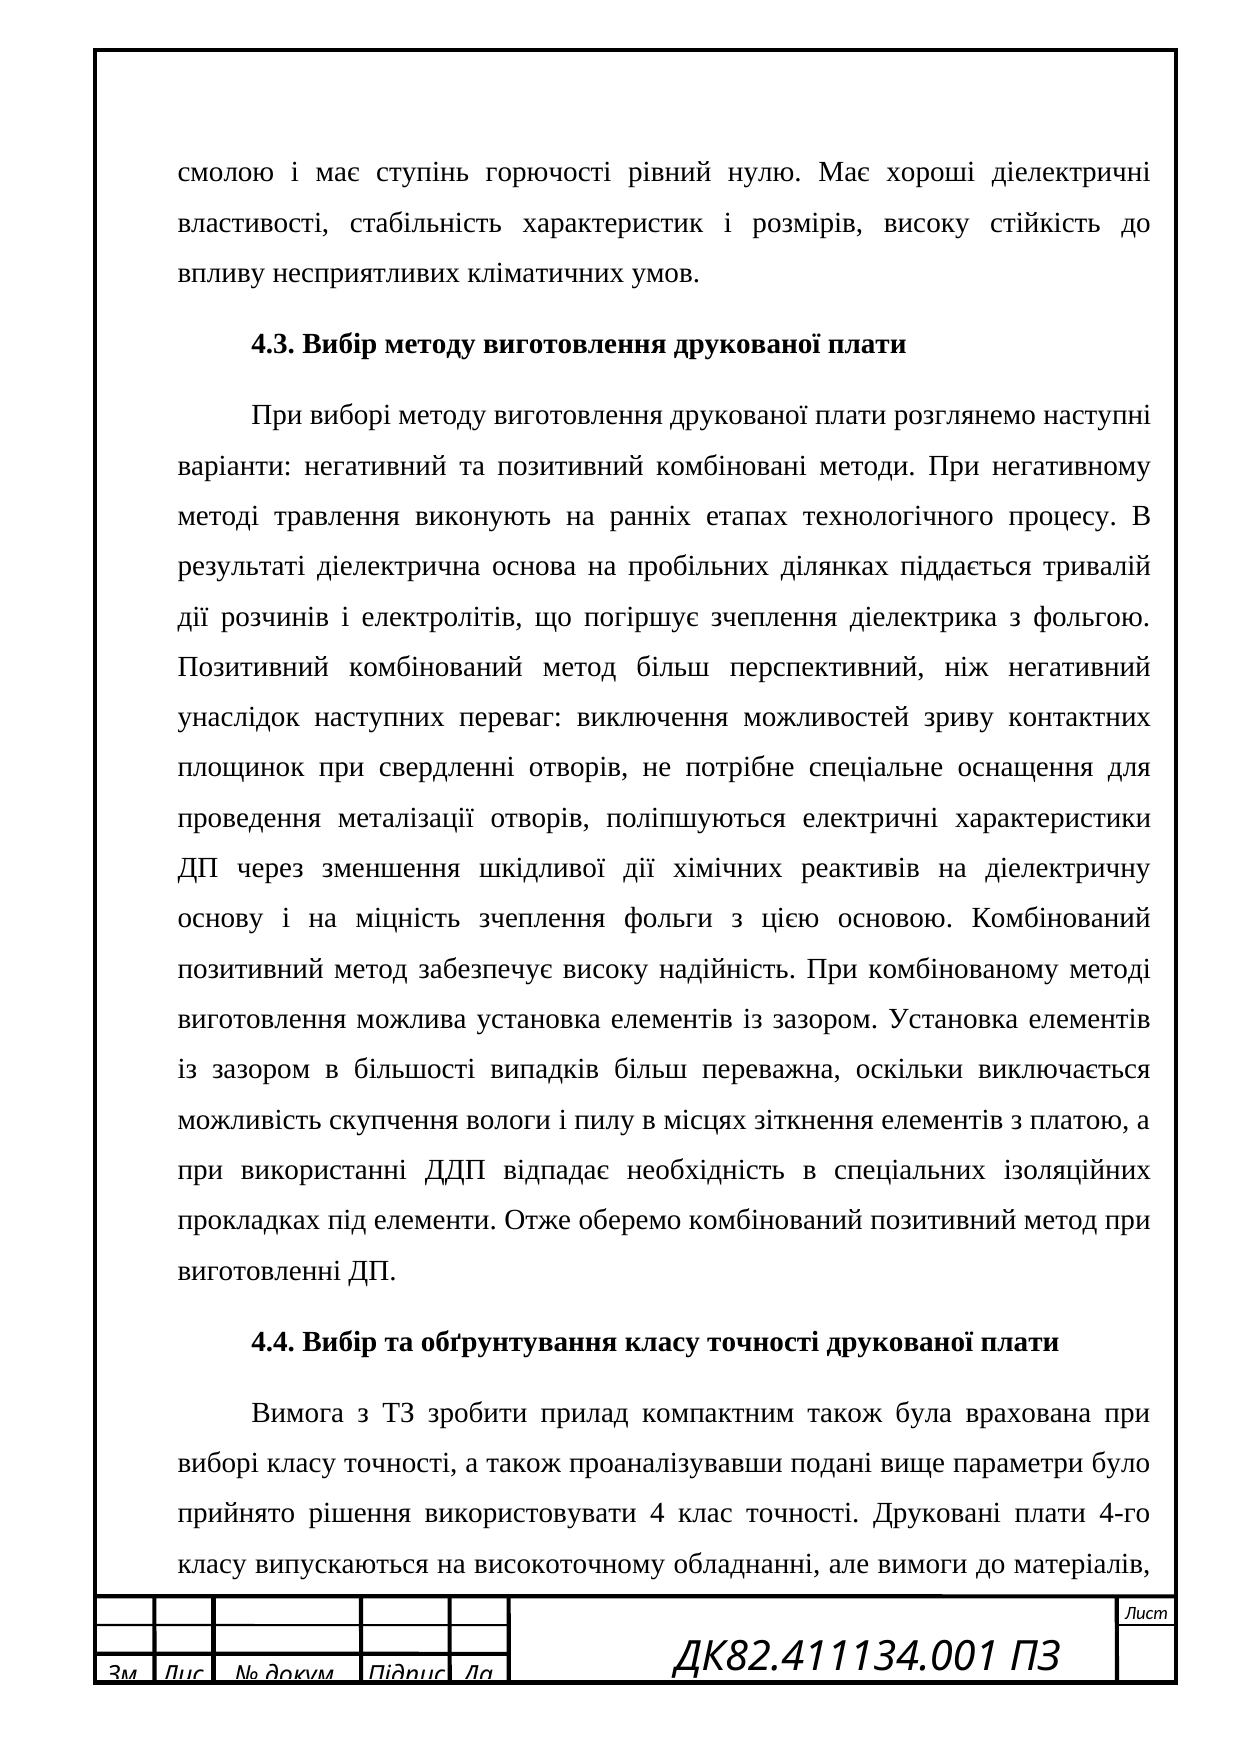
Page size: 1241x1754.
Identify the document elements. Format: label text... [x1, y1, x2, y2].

text 4.3. Вибір методу виготовлення друкованої плати [177, 326, 1152, 360]
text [177, 1395, 1152, 1579]
text При виборі методу виготовлення друкованої плати розглянемо наступні варіанти: негативний та позитивний комбіновані методи. При негативному методі травлення виконують на ранніх етапах технологічного процесу. В результаті діелектрична основа на пробільних ділянках піддається тривалій дії розчинів і електролітів, що погіршує зчеплення діелектрика з фольгою. Позитивний комбінований метод більш перспективний, ніж негативний унаслідок наступних переваг: виключення можливостей зриву контактних площинок при свердленні отворів, не потрібне спеціальне оснащення для проведення металізації отворів, поліпшуються електричні характеристики ДП через зменшення шкідливої дії хімічних реактивів на діелектричну основу і на міцність зчеплення фольги з цією основою. Комбінований позитивний метод забезпечує високу надійність. При комбінованому методі виготовлення можлива установка елементів із зазором. Установка елементів із зазором в більшості випадків більш переважна, оскільки виключається можливість скупчення вологи і пилу в місцях зіткнення елементів з платою, а при використанні ДДП відпадає необхідність в спеціальних ізоляційних прокладках під елементи. Отже оберемо комбінований позитивний метод при виготовленні ДП. [177, 397, 1152, 1286]
text 4.4. Вибір та обґрунтування класу точності друкованої плати [177, 1324, 1152, 1357]
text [177, 154, 1152, 289]
